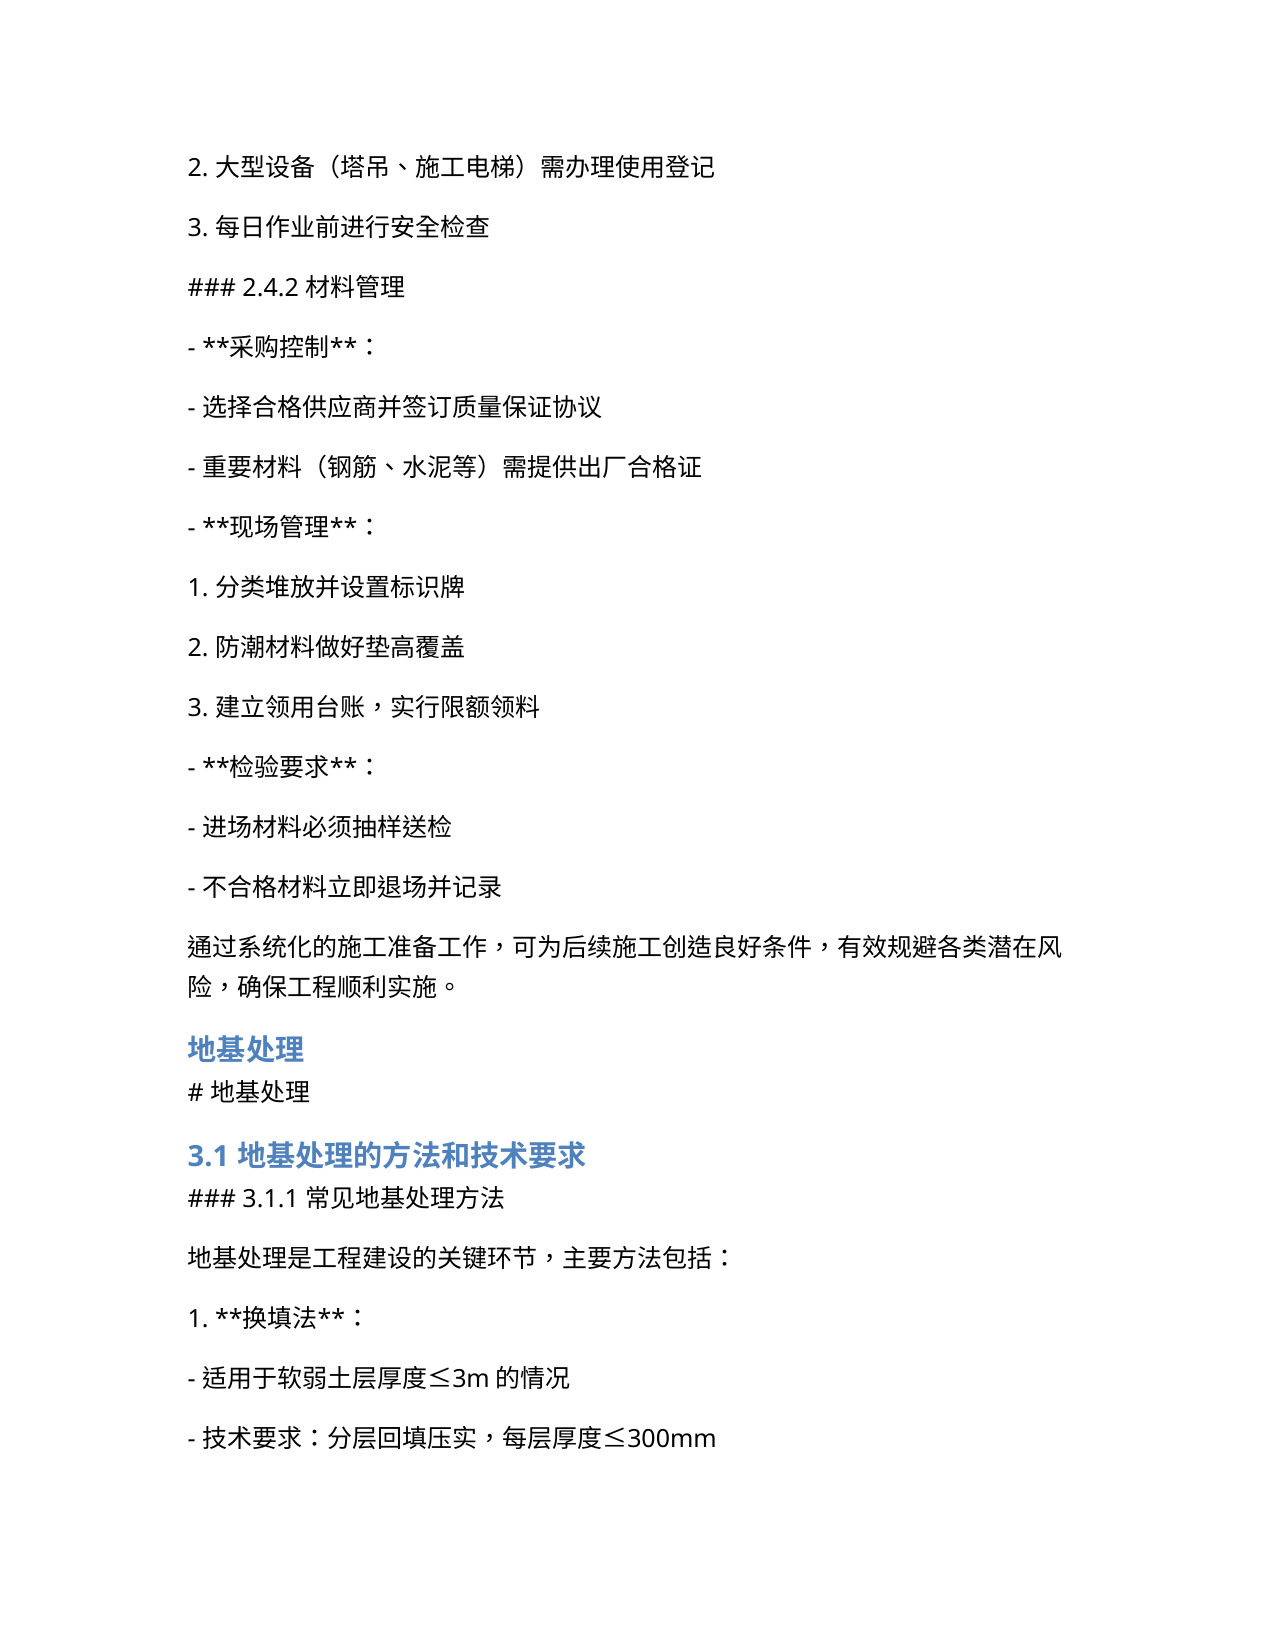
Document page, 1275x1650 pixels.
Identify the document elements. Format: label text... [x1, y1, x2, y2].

text 1. 分类堆放并设置标识牌 [187, 570, 1087, 604]
text - **采购控制**： [187, 330, 1087, 364]
subtitle 地基处理 [187, 1029, 1087, 1069]
text - **现场管理**： [187, 510, 1087, 544]
text - 适用于软弱土层厚度≤3m的情况 [187, 1360, 1087, 1394]
text 地基处理是工程建设的关键环节，主要方法包括： [187, 1240, 1087, 1274]
text 通过系统化的施工准备工作，可为后续施工创造良好条件，有效规避各类潜在风险，确保工程顺利实施。 [187, 930, 1087, 1003]
text - 技术要求：分层回填压实，每层厚度≤300mm [187, 1420, 1087, 1454]
text 3. 每日作业前进行安全检查 [187, 210, 1087, 244]
text - **检验要求**： [187, 750, 1087, 784]
text # 地基处理 [187, 1075, 1087, 1109]
text 1. **换填法**： [187, 1300, 1087, 1334]
text 2. 防潮材料做好垫高覆盖 [187, 630, 1087, 664]
subtitle 3.1 地基处理的方法和技术要求 [187, 1135, 1087, 1174]
text - 不合格材料立即退场并记录 [187, 870, 1087, 904]
text - 重要材料（钢筋、水泥等）需提供出厂合格证 [187, 450, 1087, 484]
text ### 2.4.2 材料管理 [187, 270, 1087, 304]
text ### 3.1.1 常见地基处理方法 [187, 1180, 1087, 1214]
text - 进场材料必须抽样送检 [187, 810, 1087, 844]
text - 选择合格供应商并签订质量保证协议 [187, 390, 1087, 424]
text 3. 建立领用台账，实行限额领料 [187, 690, 1087, 724]
text 2. 大型设备（塔吊、施工电梯）需办理使用登记 [187, 150, 1087, 184]
